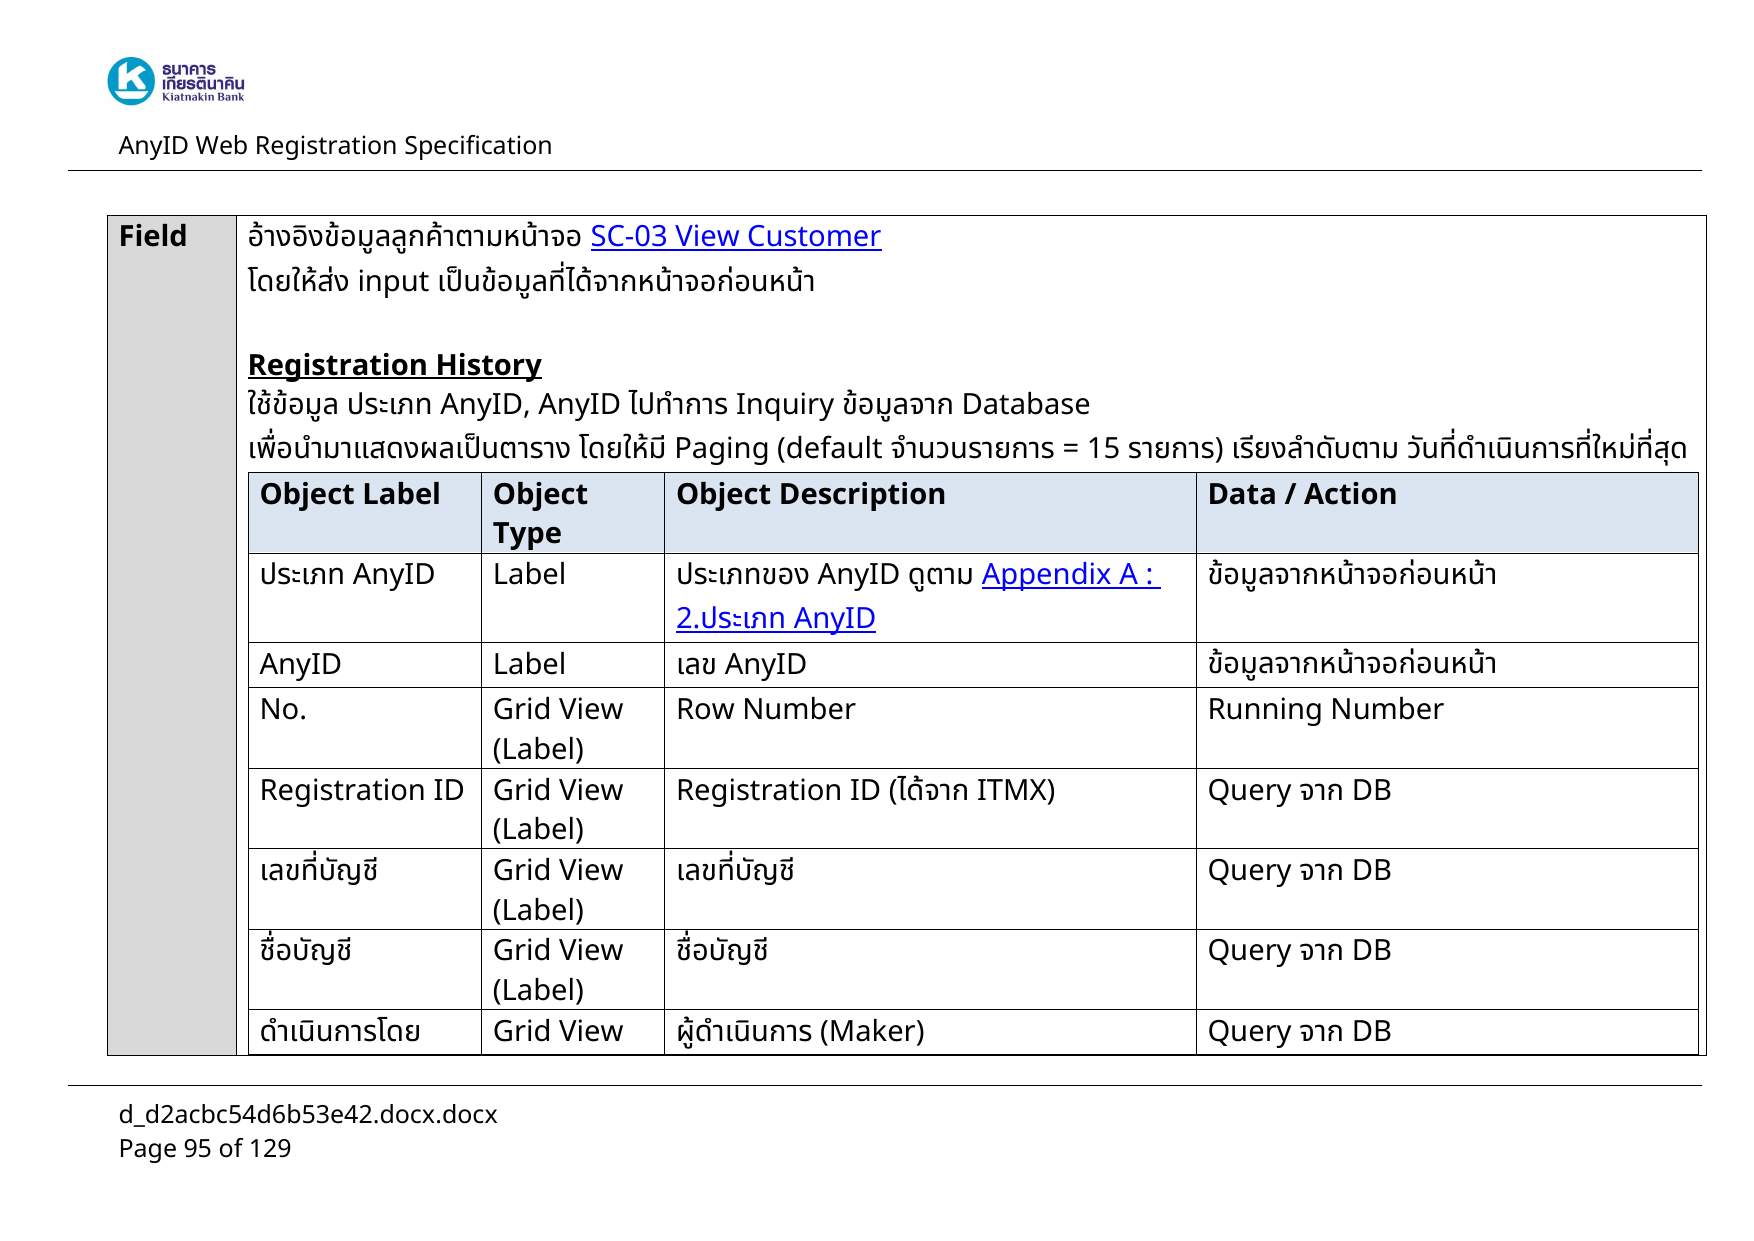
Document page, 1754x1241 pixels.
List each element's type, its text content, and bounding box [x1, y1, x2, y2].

picture [92, 48, 264, 114]
table_cell Mapping Field [108, 216, 236, 1055]
